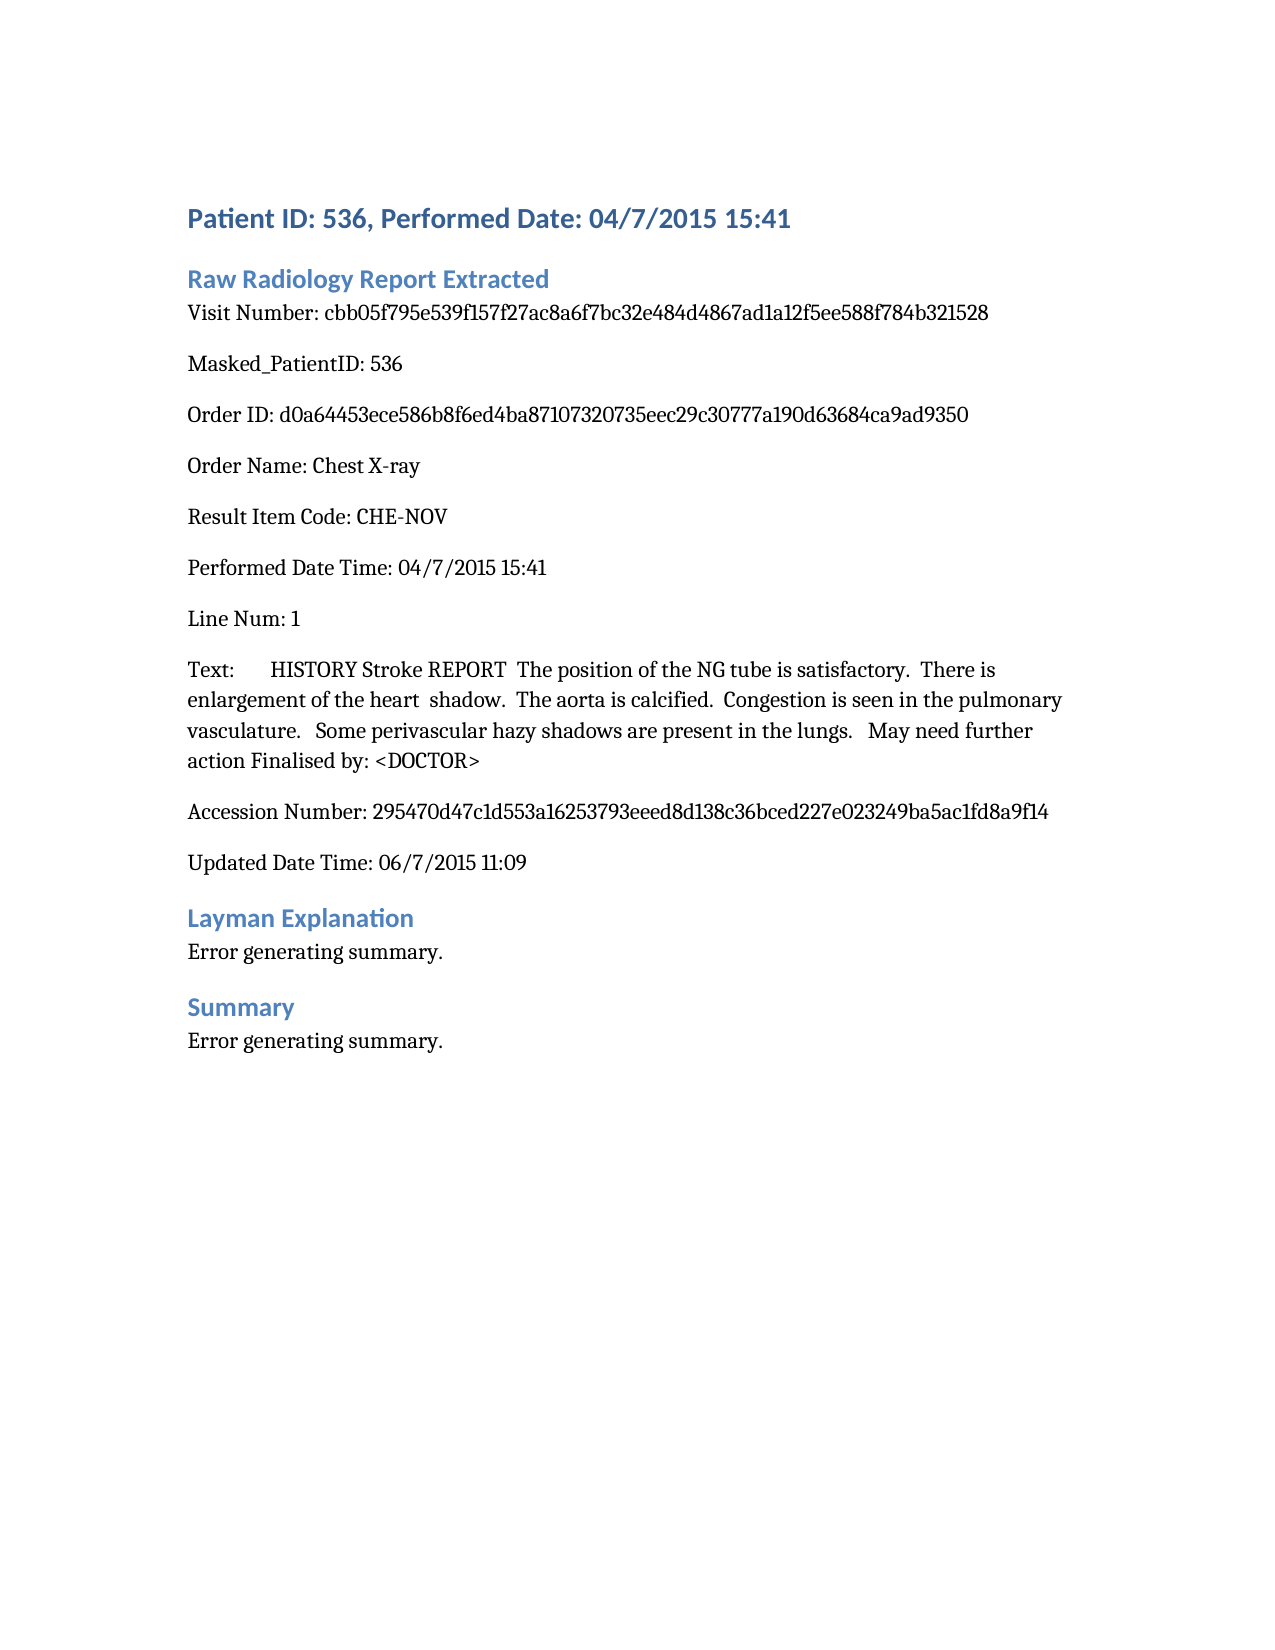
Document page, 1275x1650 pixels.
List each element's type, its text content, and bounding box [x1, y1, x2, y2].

text Performed Date Time: 04/7/2015 15:41 [187, 555, 1087, 581]
text Updated Date Time: 06/7/2015 11:09 [187, 850, 1087, 876]
text Line Num: 1 [187, 606, 1087, 632]
text Error generating summary. [187, 1028, 1087, 1054]
text Text: HISTORY Stroke REPORT The position of the NG tube is satisfactory. There is enlargement of the heart shadow. The aorta is calcified. Congestion is seen in the pulmonary vasculature. Some perivascular hazy shadows are present in the lungs. May need further action Finalised by: <DOCTOR> [187, 657, 1087, 774]
text Visit Number: cbb05f795e539f157f27ac8a6f7bc32e484d4867ad1a12f5ee588f784b321528 [187, 300, 1087, 326]
text Result Item Code: CHE-NOV [187, 504, 1087, 530]
text Error generating summary. [187, 939, 1087, 965]
subtitle Raw Radiology Report Extracted [187, 262, 1087, 295]
text Accession Number: 295470d47c1d553a16253793eeed8d138c36bced227e023249ba5ac1fd8a9f14 [187, 799, 1087, 825]
text Order Name: Chest X-ray [187, 453, 1087, 479]
subtitle Patient ID: 536, Performed Date: 04/7/2015 15:41 [187, 200, 1087, 236]
subtitle Summary [187, 990, 1087, 1023]
text Order ID: d0a64453ece586b8f6ed4ba87107320735eec29c30777a190d63684ca9ad9350 [187, 402, 1087, 428]
subtitle Layman Explanation [187, 901, 1087, 934]
text Masked_PatientID: 536 [187, 351, 1087, 377]
